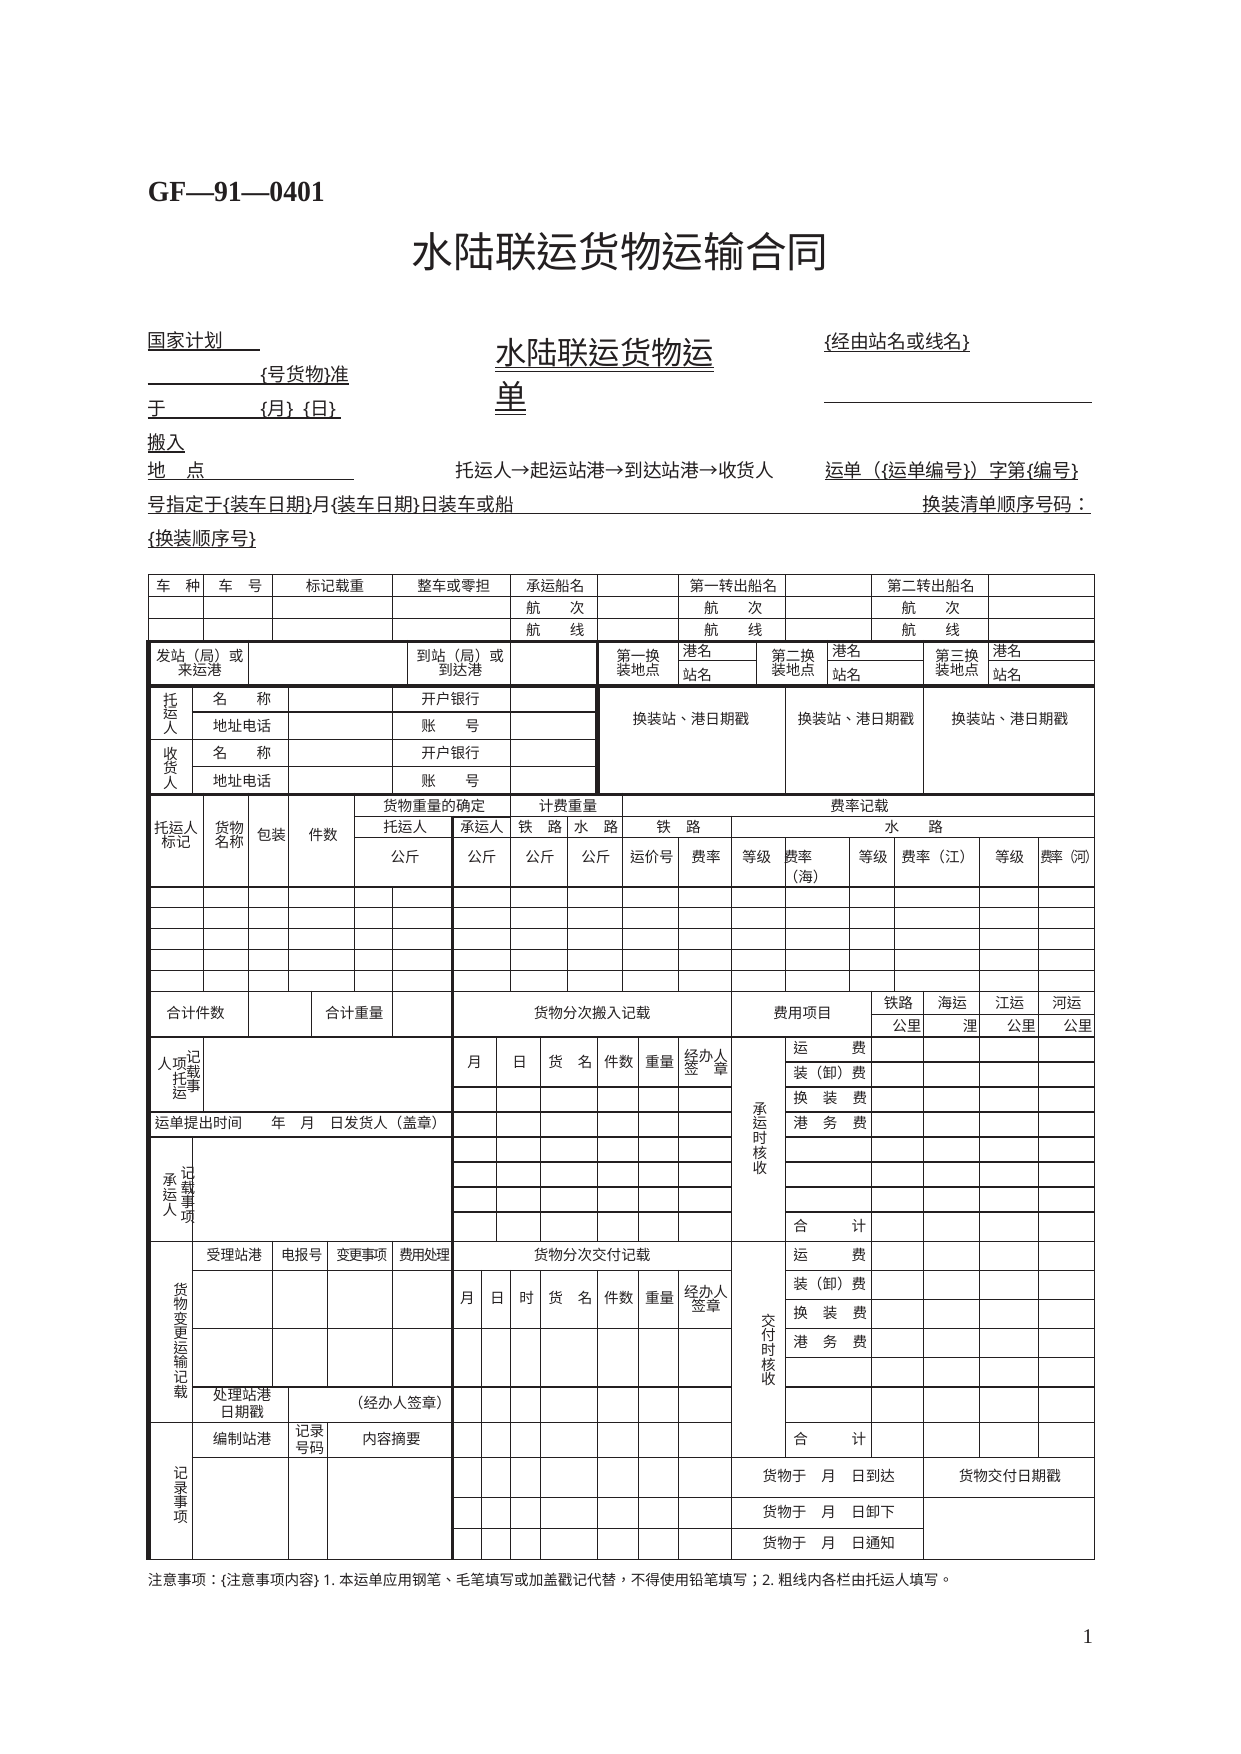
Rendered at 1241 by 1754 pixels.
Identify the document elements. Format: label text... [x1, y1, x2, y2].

table_cell [924, 1498, 1094, 1559]
table_cell [1039, 1213, 1094, 1241]
table_cell [872, 1188, 923, 1211]
table_cell [786, 929, 849, 949]
table_cell [850, 929, 894, 949]
table_cell [289, 929, 354, 949]
table_cell 货 名 [541, 1271, 597, 1328]
table_cell 港名 [989, 643, 1094, 660]
table_cell [568, 888, 622, 907]
table_cell [786, 888, 849, 907]
table_cell [598, 1213, 638, 1241]
table_cell [924, 1213, 979, 1241]
table_cell 处理站港 日期戳 [193, 1388, 288, 1422]
table_cell [980, 1358, 1038, 1386]
table_cell [850, 950, 894, 970]
table_cell 航 次 [679, 597, 785, 618]
table_cell [679, 1498, 731, 1528]
table_cell [872, 1113, 923, 1136]
table_cell [679, 1088, 731, 1111]
table_cell [454, 929, 510, 949]
table_cell [273, 619, 392, 640]
table_cell 货物名称 [204, 796, 248, 886]
table_cell [289, 971, 354, 991]
table_cell [1039, 1063, 1094, 1086]
table_cell 包装 [249, 796, 288, 886]
table_cell [454, 1138, 496, 1161]
table_cell [639, 1529, 678, 1559]
table_cell [598, 1423, 638, 1457]
table_header [989, 575, 1094, 596]
table_cell [732, 950, 785, 970]
table_cell [454, 908, 510, 928]
table_cell [541, 1213, 597, 1241]
table_cell 经办人签章 [679, 1271, 731, 1328]
table_cell 地址电话 [193, 767, 288, 793]
table_header [786, 575, 871, 596]
table_cell [482, 1458, 510, 1497]
table_cell [454, 1458, 481, 1497]
table_cell 记录事项 [151, 1423, 192, 1559]
table_cell [355, 929, 392, 949]
table_cell [393, 992, 451, 1036]
table_cell [1039, 1388, 1094, 1422]
table_cell [273, 1329, 327, 1386]
table_cell [454, 950, 510, 970]
table_cell 航 线 [511, 619, 597, 640]
table_cell [204, 597, 272, 618]
table_cell [980, 908, 1038, 928]
table_cell 铁路 [872, 992, 923, 1013]
table_header 车 种 [149, 575, 203, 596]
table_cell [151, 929, 203, 949]
table_cell [924, 1113, 979, 1136]
table_cell [497, 1163, 540, 1186]
table_cell [980, 1242, 1038, 1270]
table_cell [924, 1063, 979, 1086]
table_cell [454, 1498, 481, 1528]
table_cell 运单提出时间 年 月 日发货人（盖章） [151, 1113, 451, 1136]
table_cell [289, 740, 392, 766]
table_cell 件数 [598, 1038, 638, 1086]
table_cell [328, 1271, 392, 1328]
table_cell [732, 908, 785, 928]
table_cell [639, 1458, 678, 1497]
table_cell 公里 [872, 1015, 923, 1036]
table_cell [679, 929, 731, 949]
table_cell [511, 1329, 540, 1386]
table_cell [639, 1498, 678, 1528]
table_cell 运 费 [786, 1242, 871, 1270]
table_cell [393, 888, 451, 907]
table_cell [679, 1423, 731, 1457]
table_cell [786, 908, 849, 928]
table_cell [541, 1088, 597, 1111]
table_cell 第二换装地点 [757, 643, 827, 684]
table_cell [204, 908, 248, 928]
table_cell 货物重量的确定 [355, 796, 510, 816]
table_header [598, 575, 678, 596]
table_cell [151, 908, 203, 928]
table_cell [924, 1271, 979, 1299]
table_cell [872, 1213, 923, 1241]
table_cell [204, 929, 248, 949]
table_cell [511, 888, 567, 907]
table_cell 记载事项 承运人 [151, 1138, 192, 1241]
table_cell [511, 643, 596, 684]
table_cell [249, 929, 288, 949]
table_cell [393, 929, 451, 949]
table_cell [289, 950, 354, 970]
table_cell [511, 1388, 540, 1422]
table_cell [289, 1458, 327, 1559]
table_cell 承运时核收 [732, 1038, 785, 1241]
table_cell [1039, 1242, 1094, 1270]
table_cell [924, 1423, 979, 1457]
table_cell [393, 1329, 451, 1386]
table_cell [511, 1529, 540, 1559]
table_cell [568, 971, 622, 991]
table_cell [924, 1138, 979, 1161]
table_cell [598, 1163, 638, 1186]
table_cell [497, 1188, 540, 1211]
table_cell [393, 1271, 451, 1328]
table_cell [850, 971, 894, 991]
table_cell [679, 1213, 731, 1241]
table_cell [511, 1498, 540, 1528]
table_cell [895, 950, 979, 970]
table_cell 换 装 费 [786, 1088, 871, 1111]
table_cell [679, 950, 731, 970]
table_cell [511, 1423, 540, 1457]
table_cell [598, 1088, 638, 1111]
table_cell [639, 1138, 678, 1161]
table_cell [679, 1529, 731, 1559]
text 注意事项：{注意事项内容} 1. 本运单应用钢笔、毛笔填写或加盖戳记代替，不得使用铅笔填写；2. 粗线内各栏由托运人填写。 [148, 1570, 1105, 1590]
table_cell [541, 1113, 597, 1136]
table_cell [786, 1163, 871, 1186]
table_cell [679, 1388, 731, 1422]
table_cell [980, 929, 1038, 949]
table_cell [541, 1138, 597, 1161]
table_cell [924, 1388, 979, 1422]
table_cell [1039, 1088, 1094, 1111]
table_cell 件数 [289, 796, 354, 886]
table_cell 发站（局）或来运港 [151, 643, 248, 684]
table_cell [454, 1088, 496, 1111]
table_cell [623, 908, 678, 928]
table_cell [623, 888, 678, 907]
table_cell [598, 1529, 638, 1559]
table_cell 日 [482, 1271, 510, 1328]
table_cell [623, 950, 678, 970]
table_cell [924, 1038, 979, 1061]
table_cell [786, 1188, 871, 1211]
text 国家计划 {号货物}准于 {月} {日} 搬入 [148, 328, 354, 455]
table_cell [393, 908, 451, 928]
table_cell [980, 1088, 1038, 1111]
subtitle 水陆联运货物运单 [495, 331, 745, 416]
table_cell 港名 [828, 643, 923, 660]
table_cell [204, 950, 248, 970]
table_cell 月 [454, 1271, 481, 1328]
table_cell [541, 1188, 597, 1211]
table_cell [598, 1388, 638, 1422]
table_cell [454, 971, 510, 991]
table_cell 账 号 [393, 767, 510, 793]
table_cell [679, 1113, 731, 1136]
table_cell [598, 1138, 638, 1161]
table_cell [482, 1529, 510, 1559]
table_header 整车或零担 [393, 575, 510, 596]
table_cell [541, 1423, 597, 1457]
table_cell [568, 950, 622, 970]
table_cell 装（卸）费 [786, 1063, 871, 1086]
table_cell [482, 1388, 510, 1422]
table_cell 开户银行 [393, 740, 510, 766]
table_cell [193, 1329, 272, 1386]
table_cell 合 计 [786, 1423, 871, 1457]
table_cell 货物分次交付记载 [454, 1242, 731, 1270]
table_cell [1039, 1163, 1094, 1186]
table_header 标记载重 [273, 575, 392, 596]
table_cell [541, 1458, 597, 1497]
table_cell 合计件数 [151, 992, 248, 1036]
table_cell [273, 597, 392, 618]
table_cell [328, 1458, 451, 1559]
table_cell （经办人签章） [289, 1388, 451, 1422]
table_cell [454, 1388, 481, 1422]
table_cell 重量 [639, 1038, 678, 1086]
table_cell [249, 992, 311, 1036]
table_cell [193, 1458, 288, 1559]
table_cell 记录 号码 [289, 1423, 327, 1457]
table_cell 换装站、港日期戳 [924, 688, 1094, 793]
table_cell 费率（江） [895, 838, 979, 886]
table_cell [980, 1163, 1038, 1186]
subtitle 1 [135, 1624, 1093, 1648]
table_cell 铁 路 [623, 817, 731, 837]
table_cell 地址电话 [193, 713, 288, 738]
table_cell [454, 888, 510, 907]
table_cell [639, 1423, 678, 1457]
table_header 承运船名 [511, 575, 597, 596]
table_cell 公里 [1039, 1015, 1094, 1036]
table_cell [511, 713, 595, 738]
table_cell [732, 929, 785, 949]
table_cell [497, 1138, 540, 1161]
table_cell [1039, 1038, 1094, 1061]
table_cell [679, 1188, 731, 1211]
table_cell 海运 [924, 992, 979, 1013]
table_cell [482, 1498, 510, 1528]
table_cell 名 称 [193, 740, 288, 766]
table_cell 费率（海） [786, 838, 849, 886]
table_cell [511, 971, 567, 991]
table_cell 日 [497, 1038, 540, 1086]
table_cell [872, 1138, 923, 1161]
table_cell [786, 1388, 871, 1422]
table_cell [786, 950, 849, 970]
table_cell [872, 1088, 923, 1111]
table_cell [393, 597, 510, 618]
table_cell [732, 888, 785, 907]
table_cell [924, 1358, 979, 1386]
table_cell [679, 1138, 731, 1161]
table_cell [249, 971, 288, 991]
table_cell [511, 1458, 540, 1497]
table_cell [679, 971, 731, 991]
table_cell [454, 1529, 481, 1559]
table_cell [1039, 971, 1094, 991]
table_cell [639, 1213, 678, 1241]
table_cell [497, 1088, 540, 1111]
table_cell [393, 971, 451, 991]
table_cell [193, 1271, 272, 1328]
table_cell [482, 1329, 510, 1386]
table_cell 水 路 [732, 817, 1094, 837]
table_cell [980, 1213, 1038, 1241]
table_cell 换 装 费 [786, 1300, 871, 1328]
table_cell 等级 [850, 838, 894, 886]
table_cell [980, 1138, 1038, 1161]
table_cell [511, 929, 567, 949]
table_cell 公里 [980, 1015, 1038, 1036]
table_cell 公斤 [355, 838, 451, 886]
table_cell 费用处理 [393, 1242, 451, 1270]
table_cell 计费重量 [511, 796, 622, 816]
table_cell [786, 971, 849, 991]
table_cell [598, 619, 678, 640]
table_cell [1039, 1138, 1094, 1161]
table_cell [328, 1329, 392, 1386]
table_cell [355, 888, 392, 907]
table_cell [454, 1188, 496, 1211]
table_cell 货物分次搬入记载 [454, 992, 731, 1036]
table_cell [980, 1271, 1038, 1299]
table_cell [204, 971, 248, 991]
table_cell [872, 1038, 923, 1061]
table_cell 装（卸）费 [786, 1271, 871, 1299]
table_header 车 号 [204, 575, 272, 596]
table_cell [393, 950, 451, 970]
table_cell [541, 1498, 597, 1528]
table_cell 经办人签 章 [679, 1038, 731, 1086]
table_cell [639, 1088, 678, 1111]
table_cell 等级 [732, 838, 785, 886]
table_cell [850, 908, 894, 928]
table_cell [497, 1213, 540, 1241]
table_cell [289, 888, 354, 907]
table_cell [598, 1329, 638, 1386]
table_cell [541, 1329, 597, 1386]
table_cell [623, 971, 678, 991]
table_cell [1039, 1113, 1094, 1136]
table_cell [454, 1423, 481, 1457]
table_cell [679, 908, 731, 928]
table_cell 托运人标记 [151, 796, 203, 886]
table_cell [454, 1213, 496, 1241]
table_cell [511, 688, 595, 711]
table_cell 月 [454, 1038, 496, 1086]
text 地 点 托运人→起运站港→到达站港→收货人 运单（{运单编号}）字第{编号}号指定于{装车日期}月{装车日期}日装车或船 换装清单顺序号码：{换装顺序号} [148, 457, 1093, 550]
table_cell 交付时核收 [732, 1242, 785, 1457]
table_cell 收货人 [151, 740, 192, 793]
table_cell [273, 1271, 327, 1328]
table_cell [149, 619, 203, 640]
table_cell [151, 888, 203, 907]
table_cell [924, 1329, 979, 1357]
table_cell [872, 1423, 923, 1457]
table_cell 江运 [980, 992, 1038, 1013]
table_cell 公斤 [568, 838, 622, 886]
table_cell [639, 1388, 678, 1422]
table_cell [541, 1163, 597, 1186]
table_cell [204, 619, 272, 640]
subtitle 水陆联运货物运输合同 [412, 220, 1105, 280]
table_cell [1039, 950, 1094, 970]
table_cell [1039, 908, 1094, 928]
table_cell [511, 740, 595, 766]
table_cell 编制站港 [193, 1423, 288, 1457]
table_cell [924, 1163, 979, 1186]
table_cell [786, 1358, 871, 1386]
table_cell [1039, 1423, 1094, 1457]
table_cell [355, 908, 392, 928]
table_cell [872, 1271, 923, 1299]
table_cell [924, 1188, 979, 1211]
table_cell 运 费 [786, 1038, 871, 1061]
table_cell [568, 929, 622, 949]
table_cell [511, 767, 595, 793]
table_cell [980, 1423, 1038, 1457]
table_cell 件数 [598, 1271, 638, 1328]
table_cell [872, 1063, 923, 1086]
table_cell [679, 1163, 731, 1186]
table_cell [989, 619, 1094, 640]
table_cell 电报号 [273, 1242, 327, 1270]
table_cell 开户银行 [393, 688, 510, 711]
table_cell 托运人 [151, 688, 192, 738]
table_cell [289, 908, 354, 928]
table_cell 第三换装地点 [924, 643, 988, 684]
table_cell 河运 [1039, 992, 1094, 1013]
table_header 第一转出船名 [679, 575, 785, 596]
table_cell [249, 643, 407, 684]
table_cell [639, 1329, 678, 1386]
table_cell [1039, 888, 1094, 907]
table_cell [895, 971, 979, 991]
table_cell 运价号 [623, 838, 678, 886]
table_cell 航 次 [511, 597, 597, 618]
table_cell [1039, 1271, 1094, 1299]
table_cell [980, 950, 1038, 970]
table_cell [289, 767, 392, 793]
table_cell [850, 888, 894, 907]
table_cell [924, 1300, 979, 1328]
table_cell [980, 1188, 1038, 1211]
table_cell [639, 1188, 678, 1211]
table_cell [151, 971, 203, 991]
table_cell [598, 1498, 638, 1528]
table_cell 货物于 月 日卸下 [732, 1498, 923, 1528]
table_cell 铁 路 [511, 817, 567, 837]
table_cell 变更事项 [328, 1242, 392, 1270]
table_cell 港名 [679, 643, 756, 660]
table_cell [204, 888, 248, 907]
table_cell [289, 688, 392, 711]
table_cell [541, 1388, 597, 1422]
table_cell [980, 1113, 1038, 1136]
table_cell [454, 1329, 481, 1386]
table_cell 港 务 费 [786, 1113, 871, 1136]
table_cell [1039, 929, 1094, 949]
table_cell 重量 [639, 1271, 678, 1328]
table_cell [980, 1329, 1038, 1357]
table_cell [639, 1163, 678, 1186]
table_cell [249, 888, 288, 907]
table_cell [541, 1529, 597, 1559]
table_header 第二转出船名 [872, 575, 988, 596]
table_cell 浬 [924, 1015, 979, 1036]
table_cell [872, 1163, 923, 1186]
table_cell [980, 888, 1038, 907]
table_cell 航 线 [679, 619, 785, 640]
table_cell 公斤 [511, 838, 567, 886]
table_cell [355, 950, 392, 970]
table_cell 货 名 [541, 1038, 597, 1086]
table_cell 名 称 [193, 688, 288, 711]
table_cell [454, 1163, 496, 1186]
table_cell [980, 1063, 1038, 1086]
table_cell 第一换装地点 [599, 643, 678, 684]
table_cell 记载事项托运人 [151, 1038, 203, 1111]
table_cell [193, 1138, 451, 1241]
table_cell [623, 929, 678, 949]
table_cell [598, 1188, 638, 1211]
table_cell 站名 [679, 661, 756, 684]
table_cell 费用项目 [732, 992, 871, 1036]
table_cell [980, 971, 1038, 991]
text {经由站名或线名} [824, 329, 1105, 354]
table_cell [895, 888, 979, 907]
table_cell 货物于 月 日通知 [732, 1529, 923, 1559]
table_cell [393, 619, 510, 640]
table_cell 托运人 [355, 817, 451, 837]
table_cell [679, 1458, 731, 1497]
table_cell [872, 1329, 923, 1357]
table_cell [249, 950, 288, 970]
table_cell [204, 1038, 451, 1111]
table_cell 合 计 [786, 1213, 871, 1241]
table_cell 合计重量 [312, 992, 392, 1036]
table_cell 港 务 费 [786, 1329, 871, 1357]
table_cell [482, 1423, 510, 1457]
table_cell [1039, 1188, 1094, 1211]
table_cell [151, 950, 203, 970]
table_cell 航 线 [872, 619, 988, 640]
table_cell [989, 597, 1094, 618]
table_cell 到站（局）或到达港 [408, 643, 510, 684]
table_cell [872, 1358, 923, 1386]
table_cell [511, 908, 567, 928]
table_cell [980, 1388, 1038, 1422]
table_cell [511, 950, 567, 970]
table_cell 水 路 [568, 817, 622, 837]
table_cell 费率（河） [1039, 838, 1094, 886]
table_cell [149, 597, 203, 618]
table_cell [289, 713, 392, 738]
table_cell 航 次 [872, 597, 988, 618]
table_cell [872, 1242, 923, 1270]
table_cell [454, 1113, 496, 1136]
table_cell [786, 597, 871, 618]
table_cell [598, 597, 678, 618]
table_cell [980, 1038, 1038, 1061]
table_cell 账 号 [393, 713, 510, 738]
table_cell [980, 1300, 1038, 1328]
table_cell [786, 619, 871, 640]
table_cell [924, 1088, 979, 1111]
table_cell [732, 971, 785, 991]
table_cell 站名 [989, 661, 1094, 684]
table_cell 承运人 [454, 818, 510, 837]
table_cell [679, 888, 731, 907]
table_cell [1039, 1329, 1094, 1357]
table_cell 换装站、港日期戳 [786, 688, 923, 793]
table_cell [639, 1113, 678, 1136]
table_cell 时 [511, 1271, 540, 1328]
table_cell [872, 1388, 923, 1422]
table_cell 等级 [980, 838, 1038, 886]
table_cell [568, 908, 622, 928]
table_cell 公斤 [454, 838, 510, 886]
table_cell 站名 [828, 661, 923, 684]
table_cell [679, 1329, 731, 1386]
table_cell [598, 1113, 638, 1136]
table_cell [249, 908, 288, 928]
table_cell 货物交付日期戳 [924, 1458, 1094, 1497]
table_cell [924, 1242, 979, 1270]
table_cell [1039, 1300, 1094, 1328]
table_cell 换装站、港日期戳 [600, 688, 785, 793]
table_cell [786, 1138, 871, 1161]
table_cell [895, 908, 979, 928]
table_cell 受理站港 [193, 1242, 272, 1270]
table_cell 货物变更运输记载 [151, 1242, 192, 1422]
table_cell [1039, 1358, 1094, 1386]
table_cell [895, 929, 979, 949]
table_cell 费率 [679, 838, 731, 886]
table_cell 货物于 月 日到达 [732, 1458, 923, 1497]
table_cell 费率记载 [623, 796, 1094, 816]
table_cell [598, 1458, 638, 1497]
table_cell [355, 971, 392, 991]
table_cell 内容摘要 [328, 1423, 451, 1457]
table_cell [497, 1113, 540, 1136]
table_cell [872, 1300, 923, 1328]
